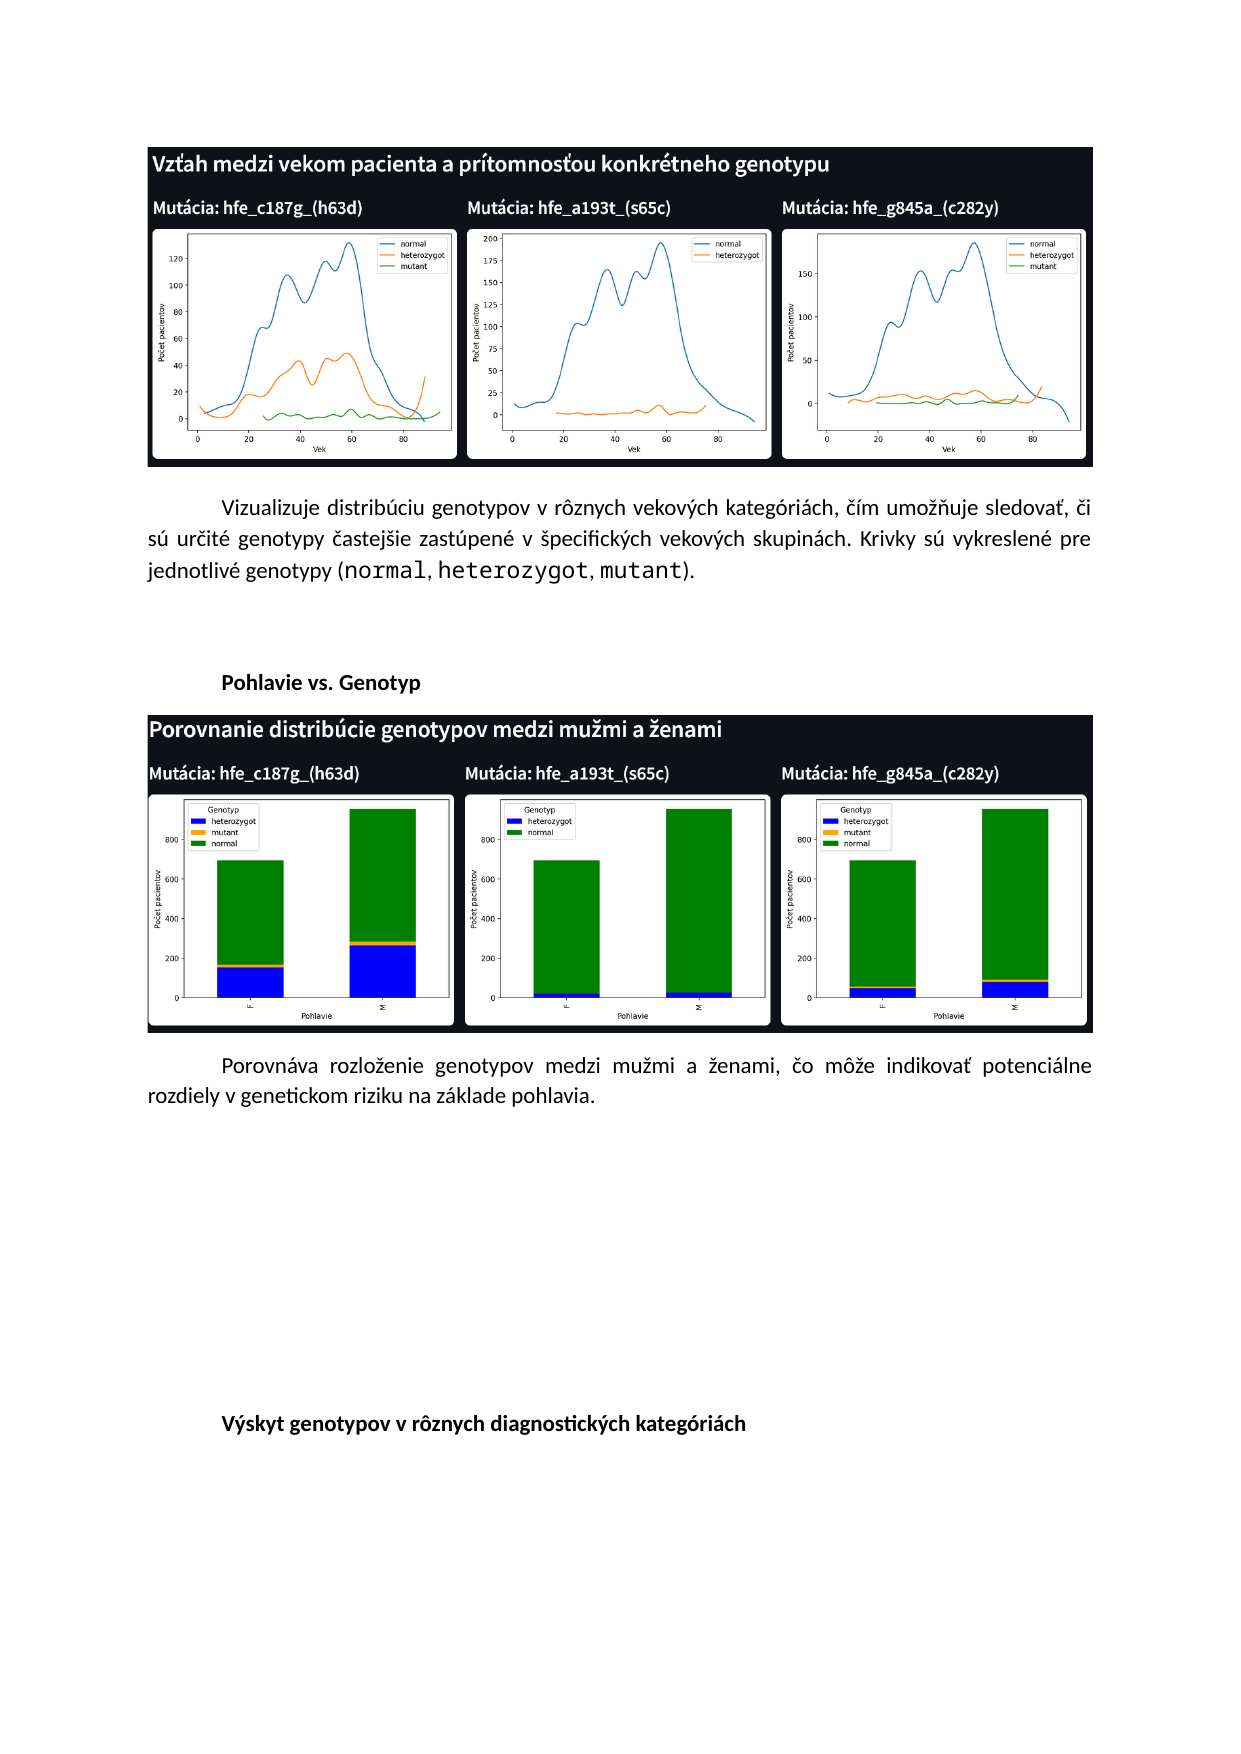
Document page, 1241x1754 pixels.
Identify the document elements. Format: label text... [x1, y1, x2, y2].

text Výskyt genotypov v rôznych diagnostických kategóriách [148, 1409, 1093, 1437]
text Vizualizuje distribúciu genotypov v rôznych vekových kategóriách, čím umožňuje sledovať, či sú určité genotypy častejšie zastúpené v špecifických vekových skupinách. Krivky sú vykreslené pre jednotlivé genotypy (normal, heterozygot, mutant). [148, 493, 1093, 586]
picture [147, 147, 1093, 467]
picture [147, 715, 1093, 1033]
text Pohlavie vs. Genotyp [148, 668, 1093, 696]
text Porovnáva rozloženie genotypov medzi mužmi a ženami, čo môže indikovať potenciálne rozdiely v genetickom riziku na základe pohlavia. [148, 1051, 1093, 1109]
